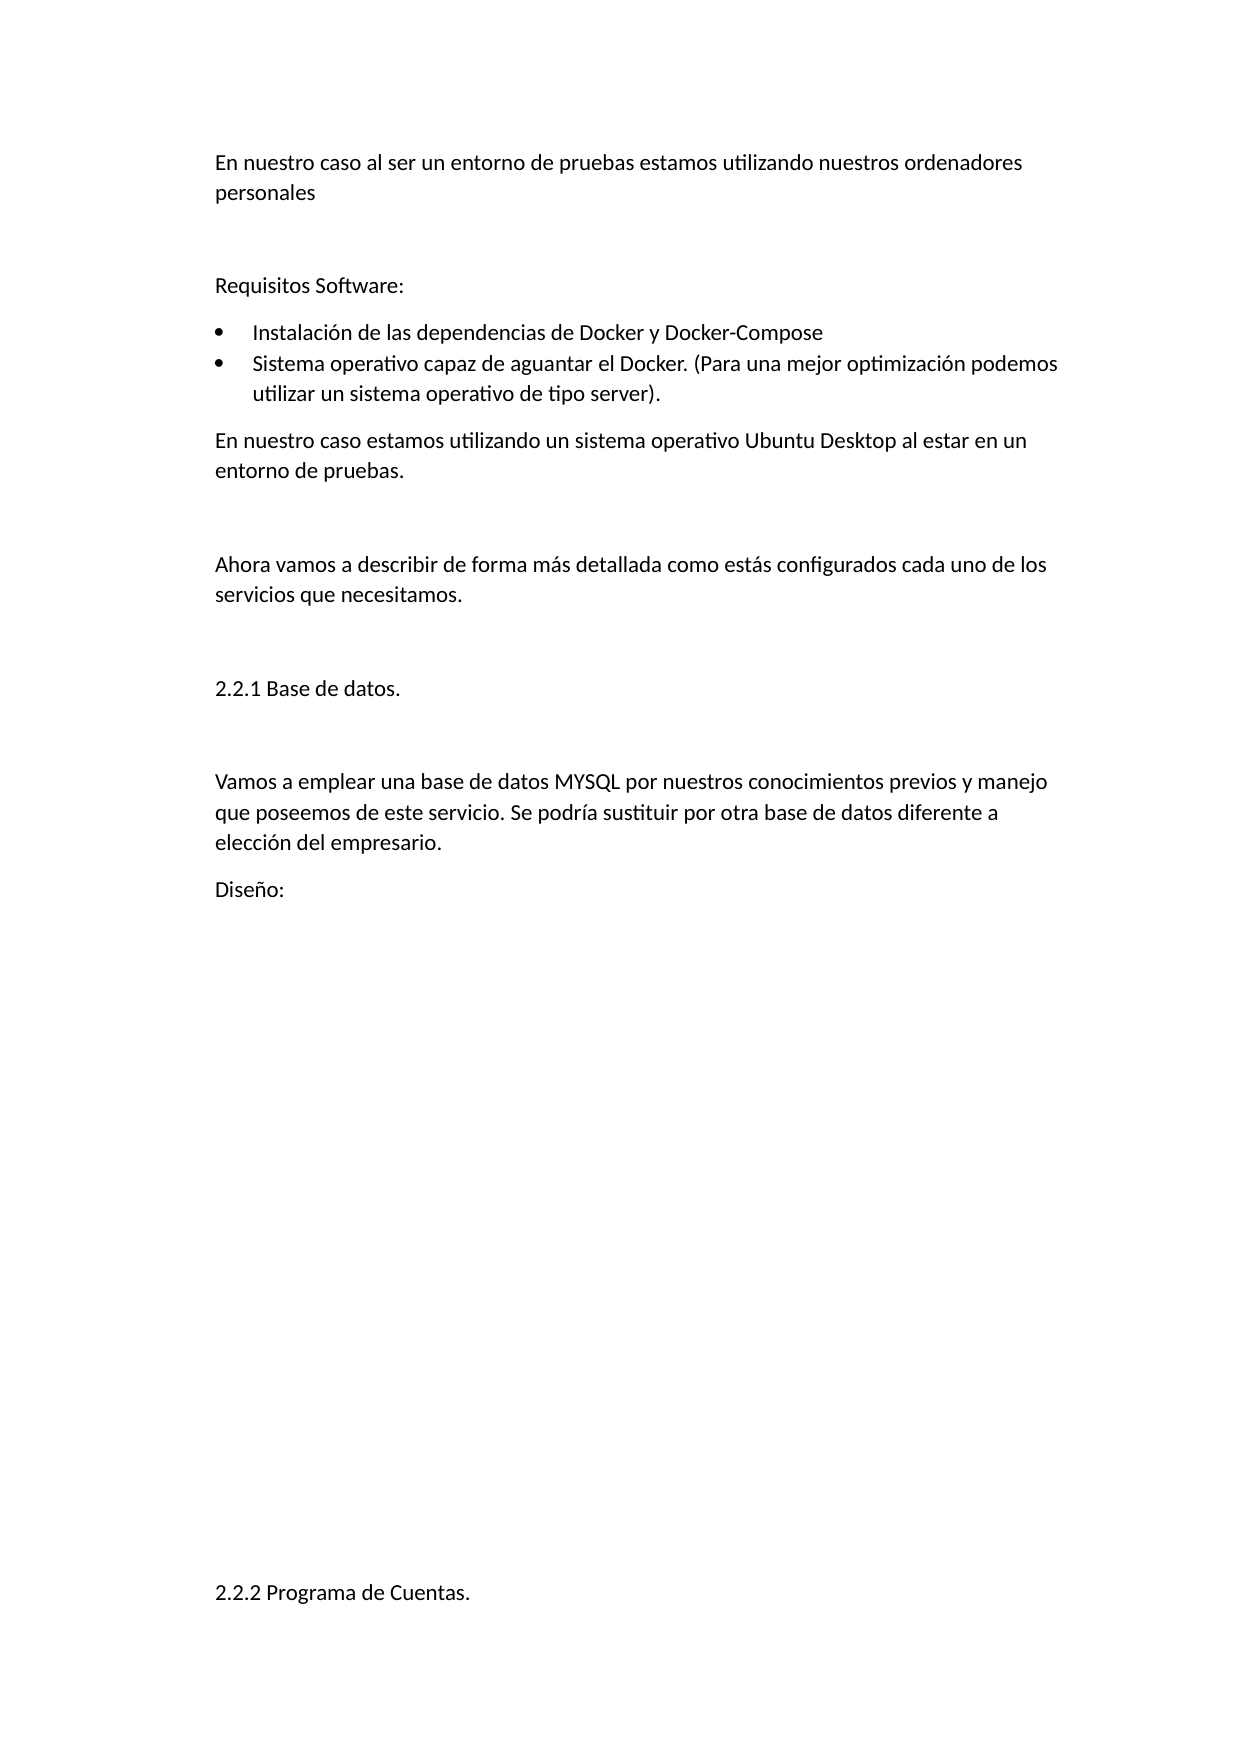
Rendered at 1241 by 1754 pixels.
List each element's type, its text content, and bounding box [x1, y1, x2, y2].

text En nuestro caso estamos utilizando un sistema operativo Ubuntu Desktop al estar en un entorno de pruebas. [215, 426, 1063, 484]
text Requisitos Software: [215, 272, 1063, 299]
text Ahora vamos a describir de forma más detallada como estás configurados cada uno de los servicios que necesitamos. [215, 550, 1063, 608]
text 2.2.2 Programa de Cuentas. [215, 1578, 1063, 1606]
text En nuestro caso al ser un entorno de pruebas estamos utilizando nuestros ordenadores personales [215, 148, 1063, 206]
list Sistema operativo capaz de aguantar el Docker. (Para una mejor optimización podemos utilizar un sistema operativo de tipo server). [215, 349, 1063, 407]
text Diseño: [215, 875, 1063, 903]
list Instalación de las dependencias de Docker y Docker-Compose [215, 318, 1063, 346]
text Vamos a emplear una base de datos MYSQL por nuestros conocimientos previos y manejo que poseemos de este servicio. Se podría sustituir por otra base de datos diferente a elección del empresario. [215, 767, 1063, 856]
text 2.2.1 Base de datos. [215, 674, 1063, 702]
